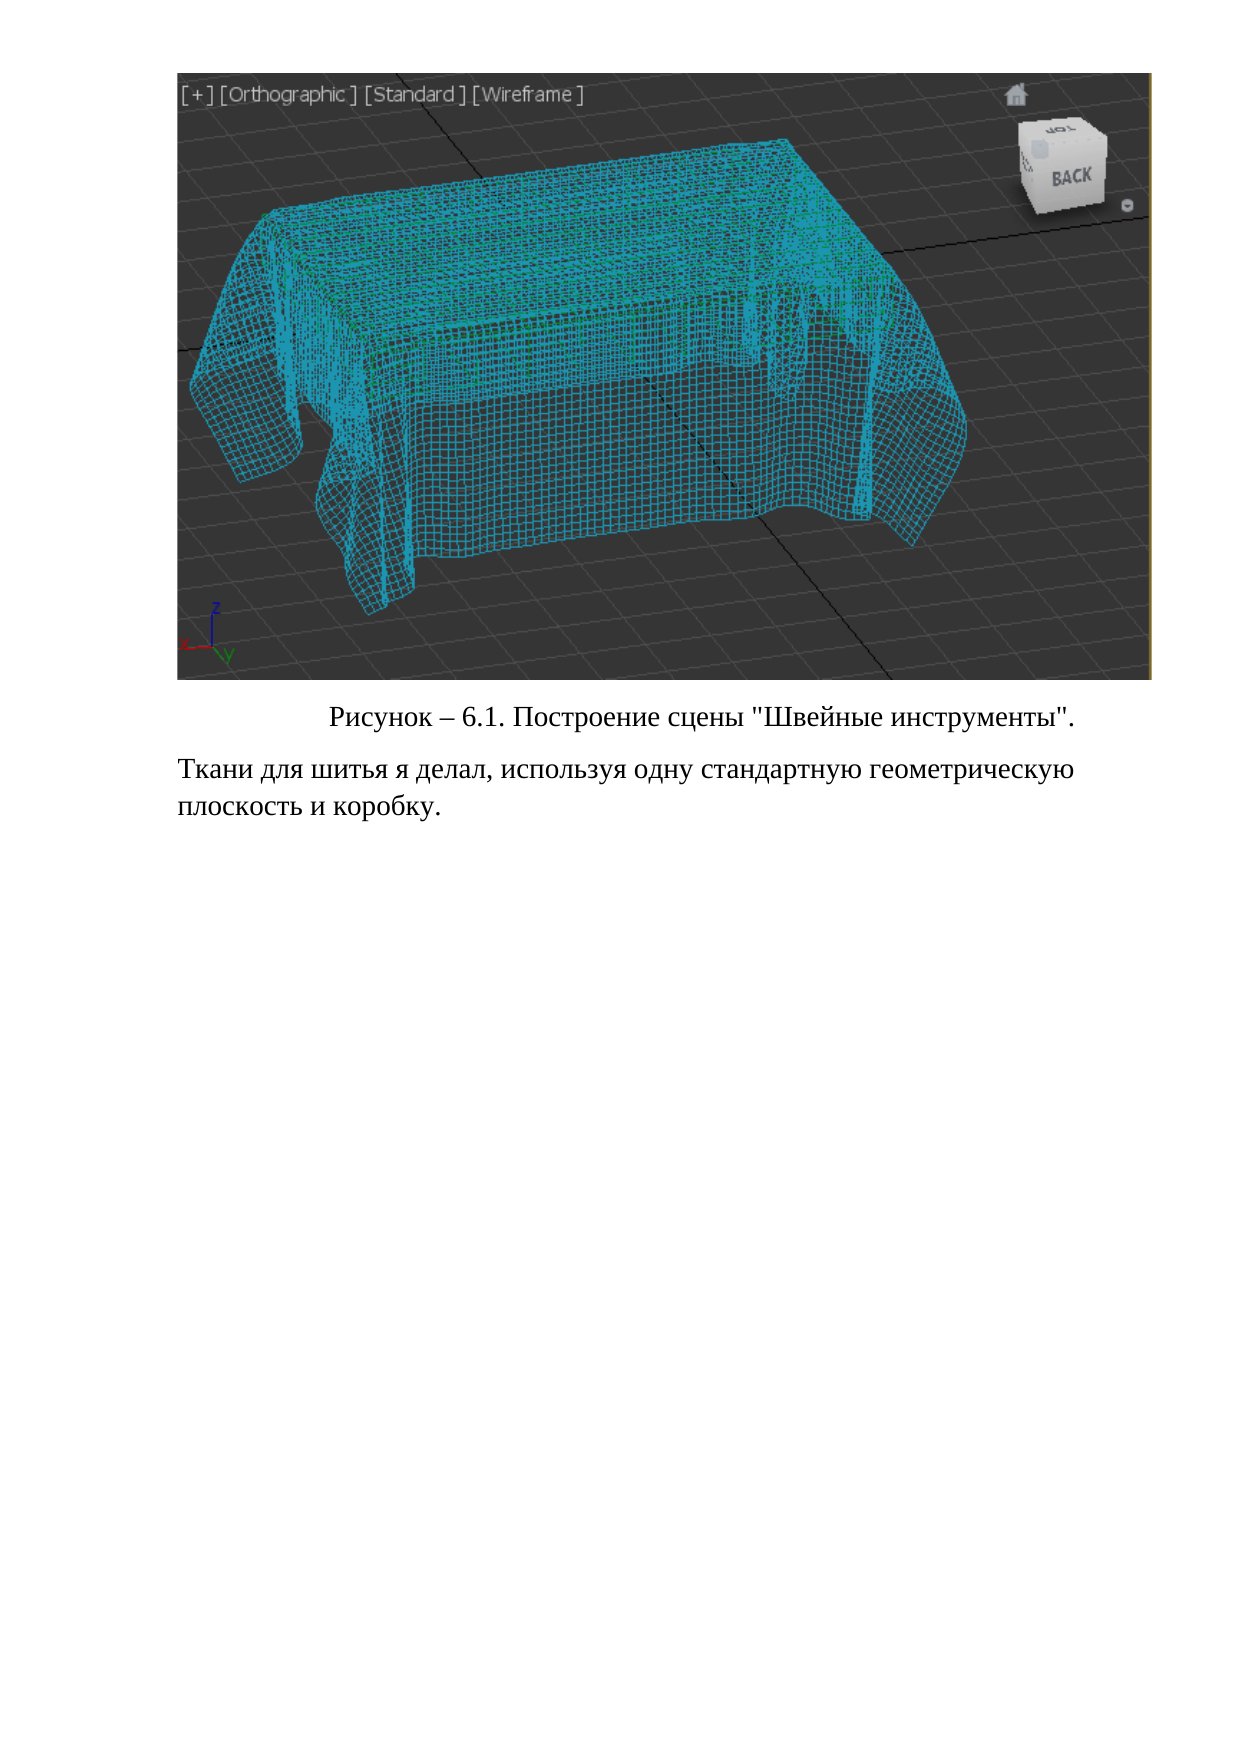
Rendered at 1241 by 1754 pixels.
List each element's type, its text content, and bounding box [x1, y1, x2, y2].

picture [177, 73, 1152, 680]
text Ткани для шитья я делал, используя одну стандартную геометрическую плоскость и коробку. [177, 752, 1152, 821]
list Рисунок – 6.1. Построение сцены "Швейные инструменты". [252, 699, 1152, 732]
